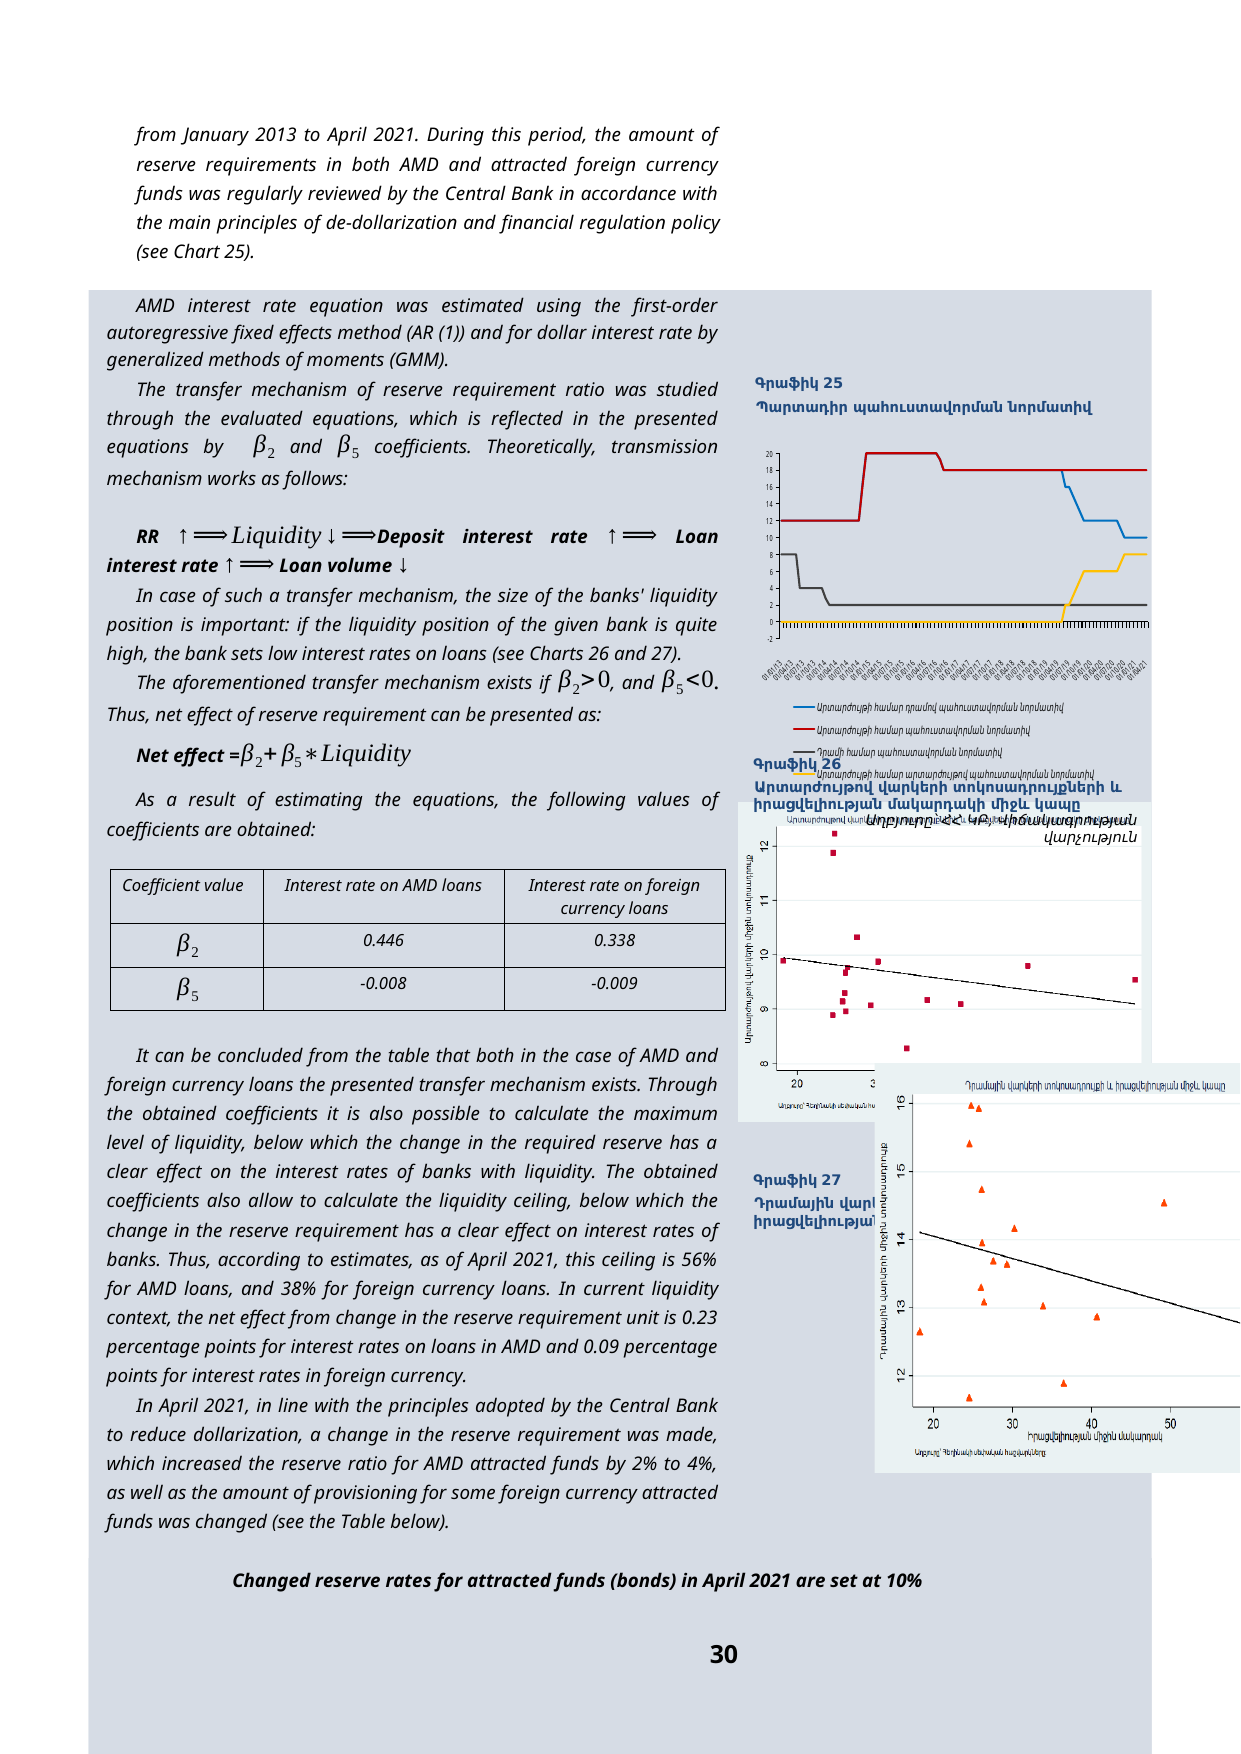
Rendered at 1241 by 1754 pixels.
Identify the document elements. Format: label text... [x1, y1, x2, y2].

text Net effect = [106, 739, 720, 771]
text In case of such a transfer mechanism, the size of the banks' liquidity position is important: if the liquidity position of the given bank is quite high, the bank sets low interest rates on loans (see Charts 26 and 27). [106, 579, 720, 666]
table_cell -0.009 [505, 968, 725, 1010]
table_header Interest rate on AMD loans [264, 870, 504, 923]
table_cell 0.446 [264, 924, 504, 967]
table_header Coefficient value [111, 870, 263, 923]
text In April 2021, in line with the principles adopted by the Central Bank to reduce dollarization, a change in the reserve requirement was made, which increased the reserve ratio for AMD attracted funds by 2% to 4%, as well as the amount of provisioning for some foreign currency attracted funds was changed (see the Table below). [106, 1388, 720, 1534]
table_cell -0.008 [264, 968, 504, 1010]
text AMD interest rate equation was estimated using the first-order autoregressive fixed effects method (AR (1)) and for dollar interest rate by generalized methods of moments (GMM). [106, 291, 720, 372]
text RR Deposit interest rate Loan interest rate Loan volume [106, 520, 720, 579]
text Changed reserve rates for attracted funds (bonds) in April 2021 are set at 10% [106, 1563, 1019, 1592]
picture [738, 802, 1241, 1473]
table_cell [111, 968, 263, 1010]
table_cell 0.338 [505, 924, 725, 967]
text It can be concluded from the table that both in the case of AMD and foreign currency loans the presented transfer mechanism exists. Through the obtained coefficients it is also possible to calculate the maximum level of liquidity, below which the change in the required reserve has a clear effect on the interest rates of banks with liquidity. The obtained coefficients also allow to calculate the liquidity ceiling, below which the change in the reserve requirement has a clear effect on interest rates of banks. Thus, according to estimates, as of April 2021, this ceiling is 56% for AMD loans, and 38% for foreign currency loans. In current liquidity context, the net effect from change in the reserve requirement unit is 0.23 percentage points for interest rates on loans in AMD and 0.09 percentage points for interest rates in foreign currency. [106, 1038, 720, 1388]
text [106, 118, 720, 264]
text As a result of estimating the equations, the following values of coefficients are obtained: [106, 783, 720, 841]
text The aforementioned transfer mechanism exists if , and Thus, net effect of reserve requirement can be presented as: [106, 666, 720, 727]
table_header Interest rate on foreign currency loans [505, 870, 725, 923]
text The transfer mechanism of reserve requirement ratio was studied through the evaluated equations, which is reflected in the presented equations by and coefficients. Theoretically, transmission mechanism works as follows: [106, 372, 720, 491]
table_cell [111, 924, 263, 967]
